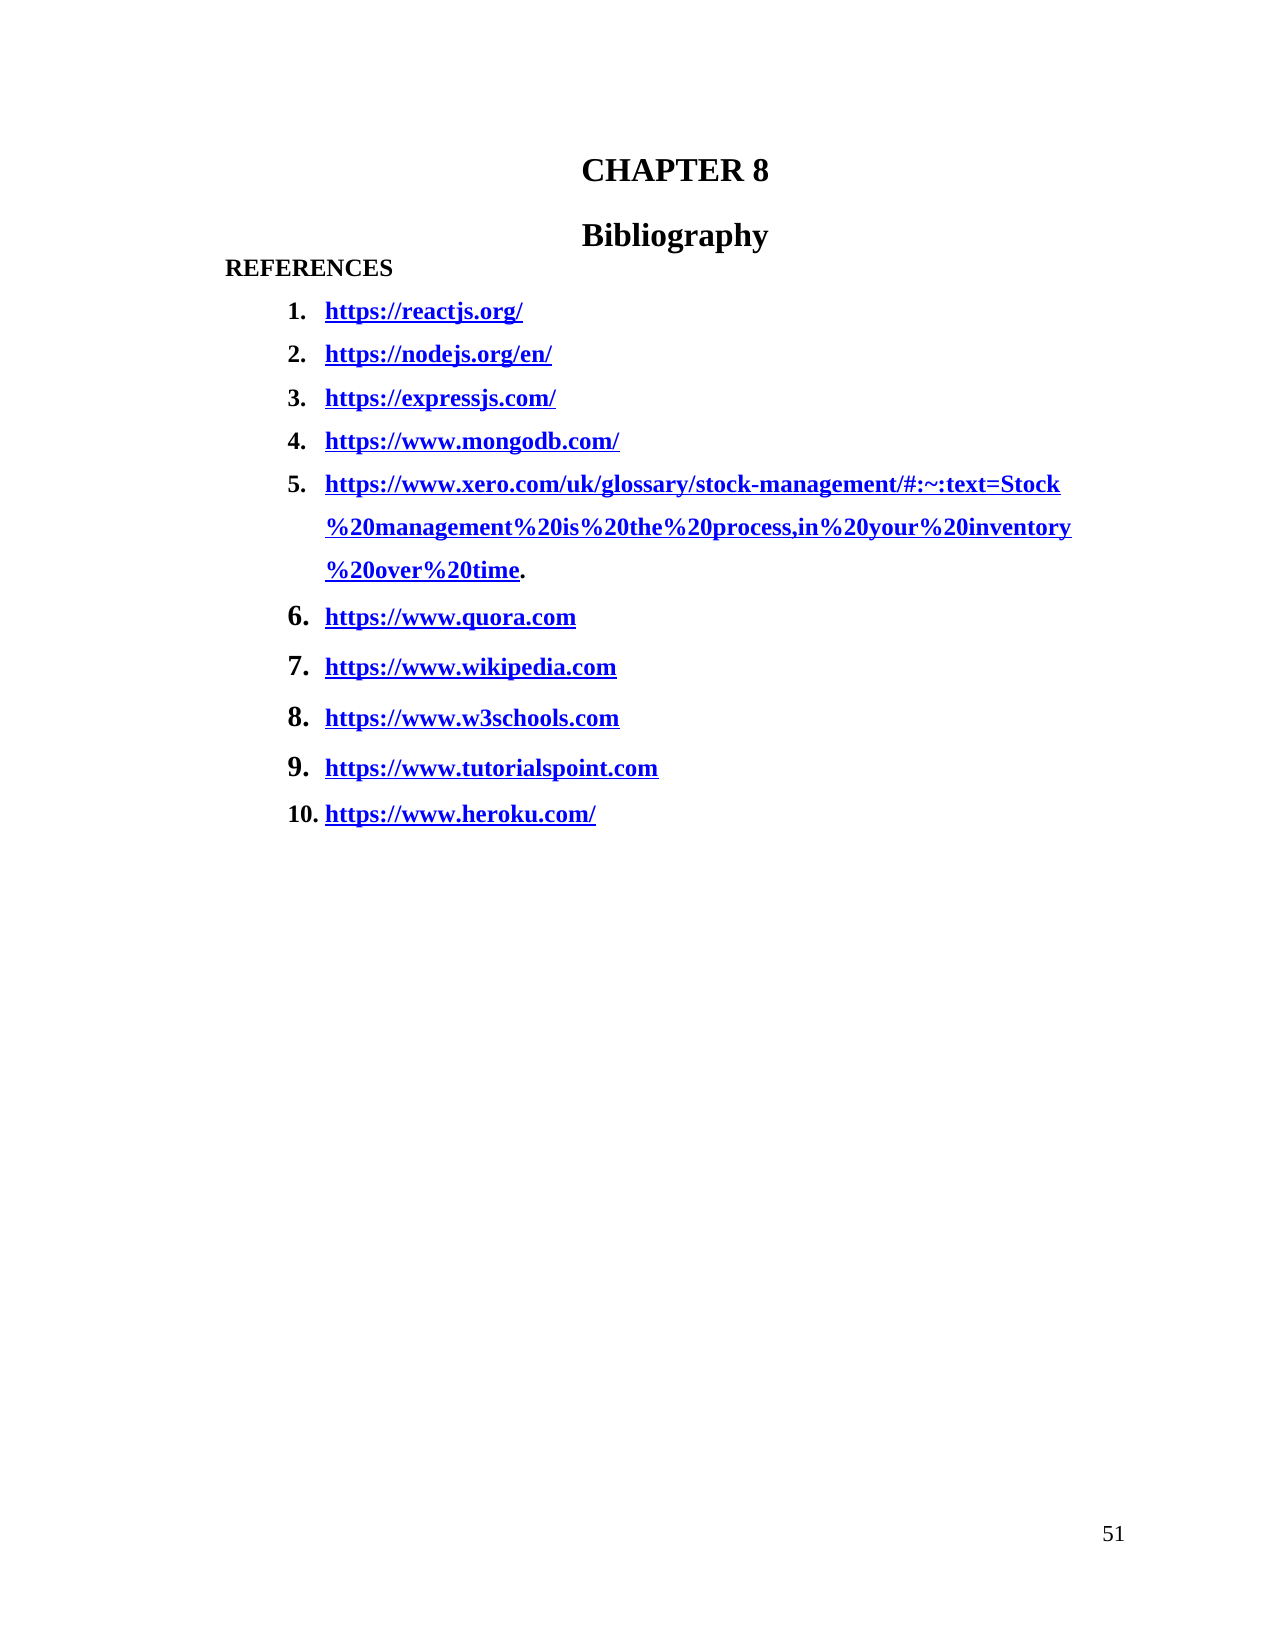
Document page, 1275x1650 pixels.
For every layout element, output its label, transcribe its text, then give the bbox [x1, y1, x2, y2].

subtitle CHAPTER 8 [181, 150, 1169, 188]
list https://www.heroku.com/ [287, 799, 1125, 828]
list https://www.w3schools.com [287, 699, 1125, 732]
text Bibliography [181, 215, 1169, 253]
list https://www.wikipedia.com [287, 648, 1125, 682]
list https://www.quora.com [287, 598, 1125, 632]
list https://www.tutorialspoint.com [287, 749, 1125, 783]
list REFERENCES [225, 253, 1125, 282]
list https://expressjs.com/ [287, 383, 1125, 411]
list https://www.mongodb.com/ [287, 426, 1125, 454]
list https://reactjs.org/ [287, 296, 1125, 325]
list https://nodejs.org/en/ [287, 339, 1125, 368]
list https://www.xero.com/uk/glossary/stock-management/#:~:text=Stock%20management%20is%20the%20process,in%20your%20inventory%20over%20time. [287, 469, 1125, 584]
